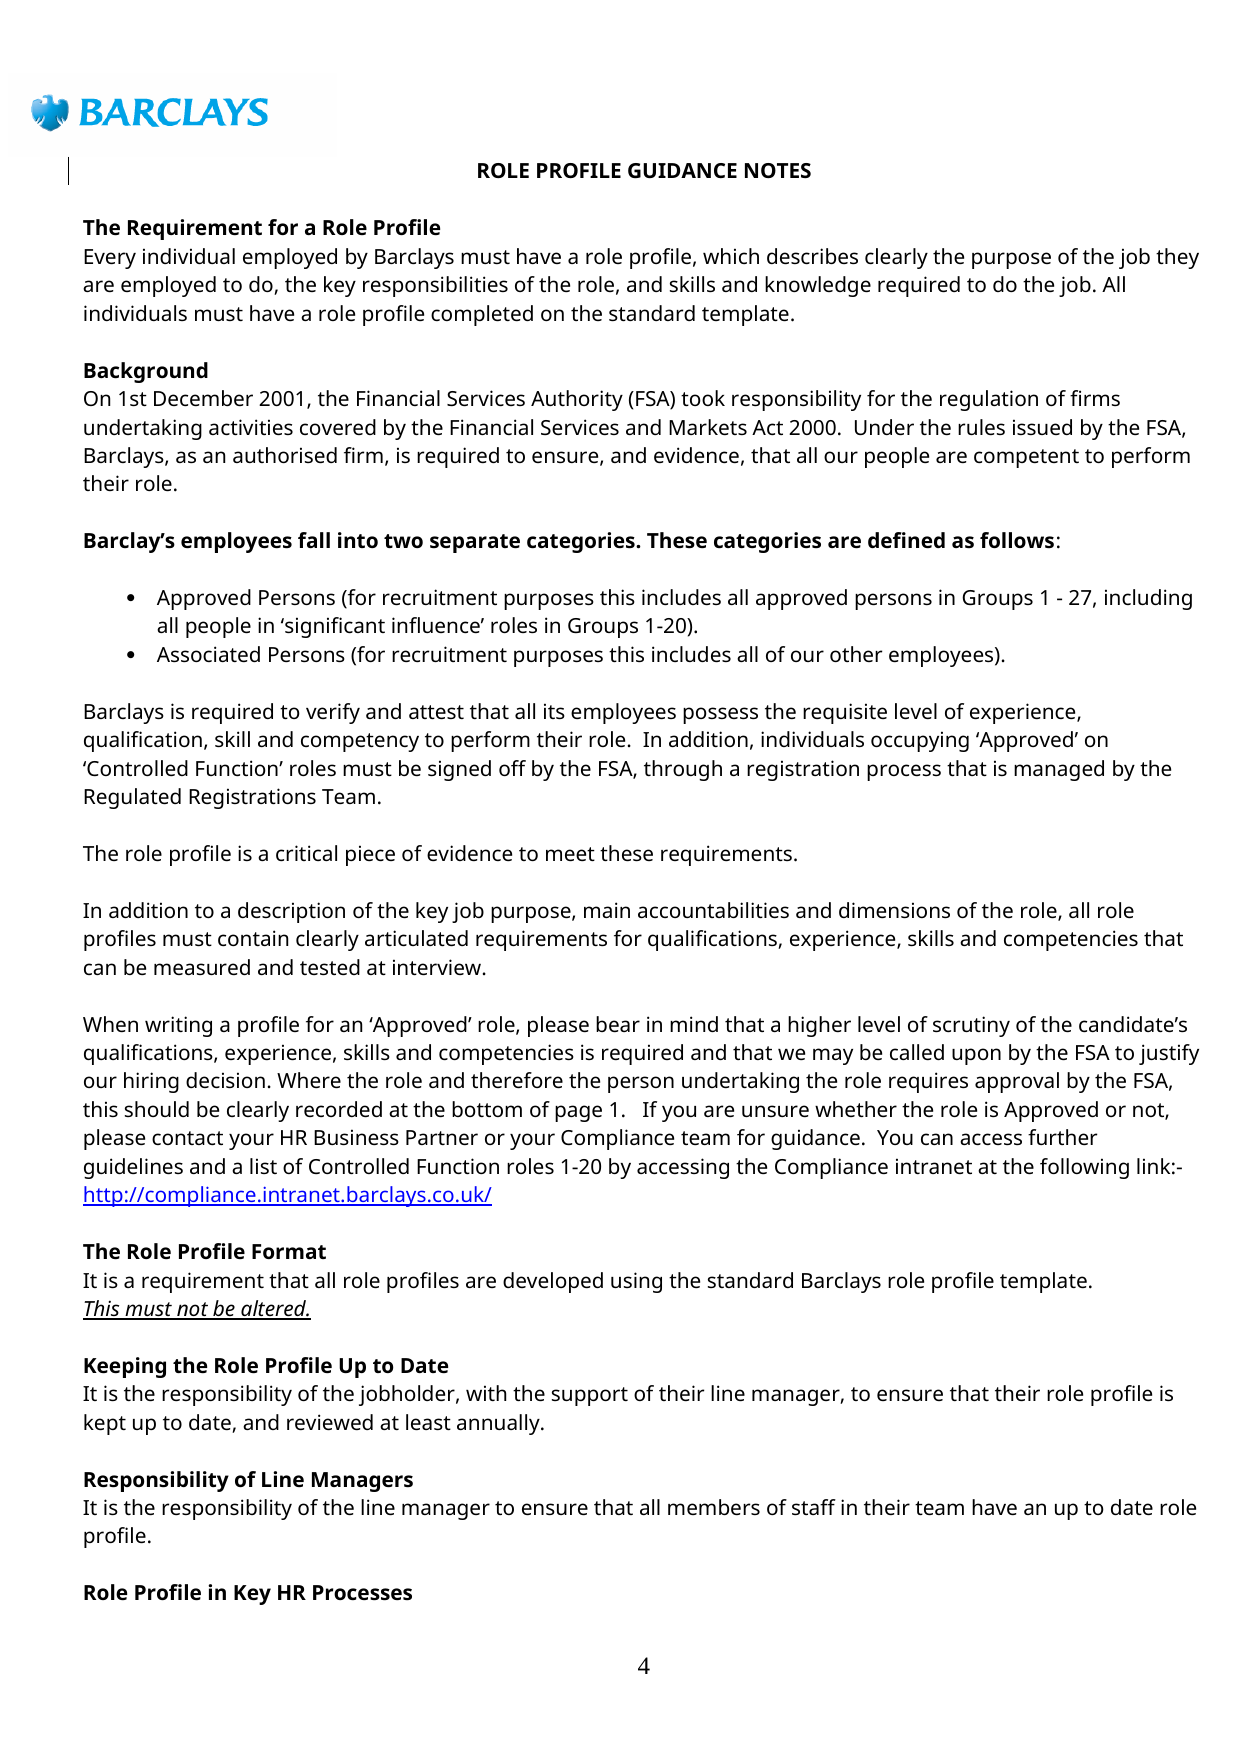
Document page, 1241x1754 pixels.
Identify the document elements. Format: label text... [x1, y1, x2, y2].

text Responsibility of Line Managers [83, 1465, 1205, 1493]
list Approved Persons (for recruitment purposes this includes all approved persons in Groups 1 - 27, including all people in ‘significant influence’ roles in Groups 1-20). [127, 583, 1205, 640]
text This must not be altered. [83, 1294, 1205, 1323]
text The role profile is a critical piece of evidence to meet these requirements. [83, 839, 1205, 868]
text The Role Profile Format [83, 1237, 1205, 1266]
text When writing a profile for an ‘Approved’ role, please bear in mind that a higher level of scrutiny of the candidate’s qualifications, experience, skills and competencies is required and that we may be called upon by the FSA to justify our hiring decision. Where the role and therefore the person undertaking the role requires approval by the FSA, this should be clearly recorded at the bottom of page 1. If you are unsure whether the role is Approved or not, please contact your HR Business Partner or your Compliance team for guidance. You can access further guidelines and a list of Controlled Function roles 1-20 by accessing the Compliance intranet at the following link:- http://compliance.intranet.barclays.co.uk/ [83, 1010, 1205, 1209]
text Role Profile in Key HR Processes [83, 1578, 1205, 1607]
text It is a requirement that all role profiles are developed using the standard Barclays role profile template. [83, 1266, 1205, 1294]
picture [7, 73, 338, 157]
text On 1st December 2001, the Financial Services Authority (FSA) took responsibility for the regulation of firms undertaking activities covered by the Financial Services and Markets Act 2000. Under the rules issued by the FSA, Barclays, as an authorised firm, is required to ensure, and evidence, that all our people are competent to perform their role. [83, 384, 1205, 498]
text In addition to a description of the key job purpose, main accountabilities and dimensions of the role, all role profiles must contain clearly articulated requirements for qualifications, experience, skills and competencies that can be measured and tested at interview. [83, 896, 1205, 981]
text Background [83, 356, 1205, 384]
list Associated Persons (for recruitment purposes this includes all of our other employees). [127, 640, 1205, 668]
text ROLE PROFILE GUIDANCE NOTES [83, 157, 1205, 185]
text Barclay’s employees fall into two separate categories. These categories are defined as follows: [83, 526, 1205, 555]
text It is the responsibility of the line manager to ensure that all members of staff in their team have an up to date role profile. [83, 1493, 1205, 1550]
text The Requirement for a Role Profile [83, 213, 1205, 242]
text Keeping the Role Profile Up to Date [83, 1351, 1205, 1379]
text It is the responsibility of the jobholder, with the support of their line manager, to ensure that their role profile is kept up to date, and reviewed at least annually. [83, 1379, 1205, 1436]
text Every individual employed by Barclays must have a role profile, which describes clearly the purpose of the job they are employed to do, the key responsibilities of the role, and skills and knowledge required to do the job. All individuals must have a role profile completed on the standard template. [83, 242, 1205, 327]
text Barclays is required to verify and attest that all its employees possess the requisite level of experience, qualification, skill and competency to perform their role. In addition, individuals occupying ‘Approved’ on ‘Controlled Function’ roles must be signed off by the FSA, through a registration process that is managed by the Regulated Registrations Team. [83, 697, 1205, 811]
